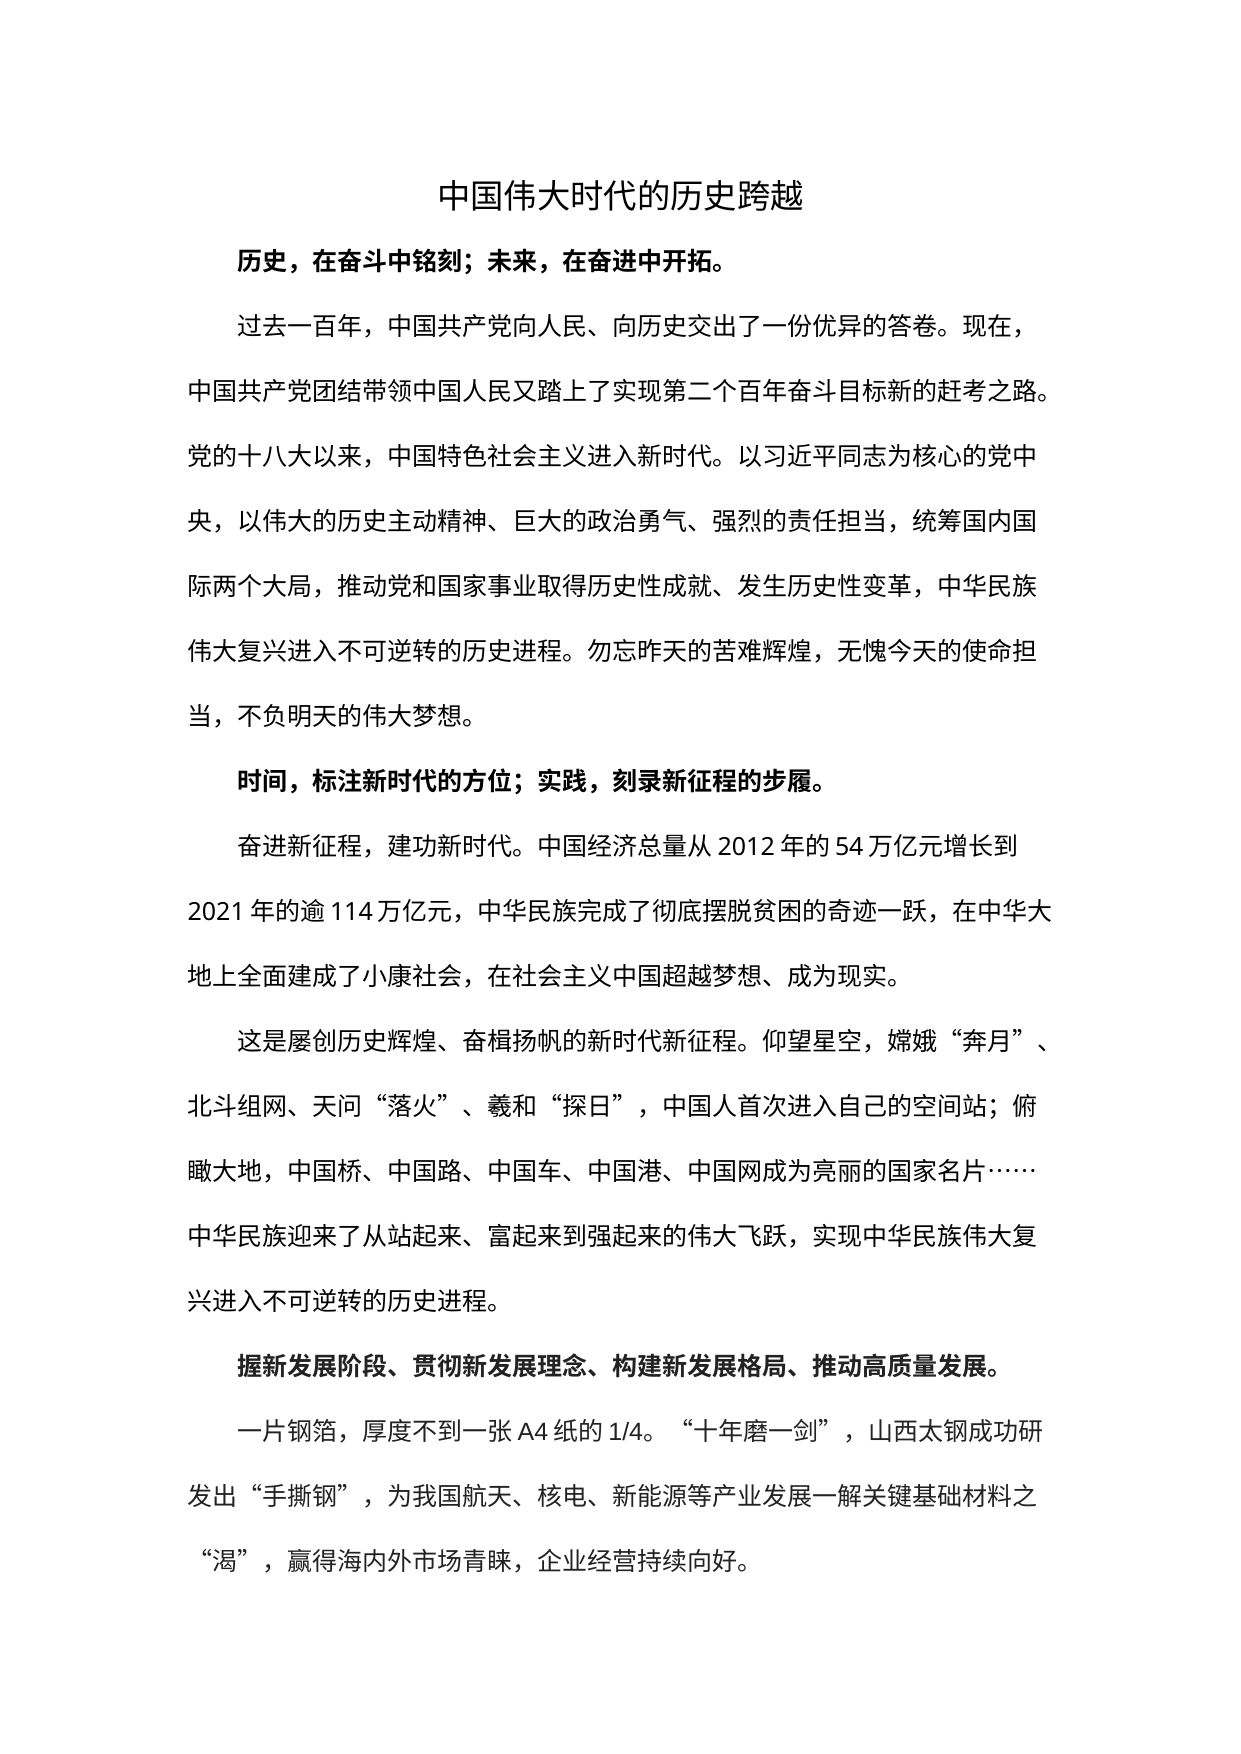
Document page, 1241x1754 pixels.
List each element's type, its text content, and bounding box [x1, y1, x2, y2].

text 历史，在奋斗中铭刻；未来，在奋进中开拓。 [187, 227, 1053, 292]
text 过去一百年，中国共产党向人民、向历史交出了一份优异的答卷。现在，中国共产党团结带领中国人民又踏上了实现第二个百年奋斗目标新的赶考之路。党的十八大以来，中国特色社会主义进入新时代。以习近平同志为核心的党中央，以伟大的历史主动精神、巨大的政治勇气、强烈的责任担当，统筹国内国际两个大局，推动党和国家事业取得历史性成就、发生历史性变革，中华民族伟大复兴进入不可逆转的历史进程。勿忘昨天的苦难辉煌，无愧今天的使命担当，不负明天的伟大梦想。 [187, 292, 1053, 747]
text 时间，标注新时代的方位；实践，刻录新征程的步履。 [187, 747, 1053, 812]
text 一片钢箔，厚度不到一张A4纸的1/4。“十年磨一剑”，山西太钢成功研发出“手撕钢”，为我国航天、核电、新能源等产业发展一解关键基础材料之“渴”，赢得海内外市场青睐，企业经营持续向好。 [187, 1397, 1053, 1592]
text 握新发展阶段、贯彻新发展理念、构建新发展格局、推动高质量发展。 [187, 1332, 1053, 1397]
text 奋进新征程，建功新时代。中国经济总量从2012年的54万亿元增长到2021年的逾114万亿元，中华民族完成了彻底摆脱贫困的奇迹一跃，在中华大地上全面建成了小康社会，在社会主义中国超越梦想、成为现实。 [187, 812, 1053, 1007]
text 这是屡创历史辉煌、奋楫扬帆的新时代新征程。仰望星空，嫦娥“奔月”、北斗组网、天问“落火”、羲和“探日”，中国人首次进入自己的空间站；俯瞰大地，中国桥、中国路、中国车、中国港、中国网成为亮丽的国家名片……中华民族迎来了从站起来、富起来到强起来的伟大飞跃，实现中华民族伟大复兴进入不可逆转的历史进程。 [187, 1007, 1053, 1332]
text 中国伟大时代的历史跨越 [187, 162, 1053, 227]
